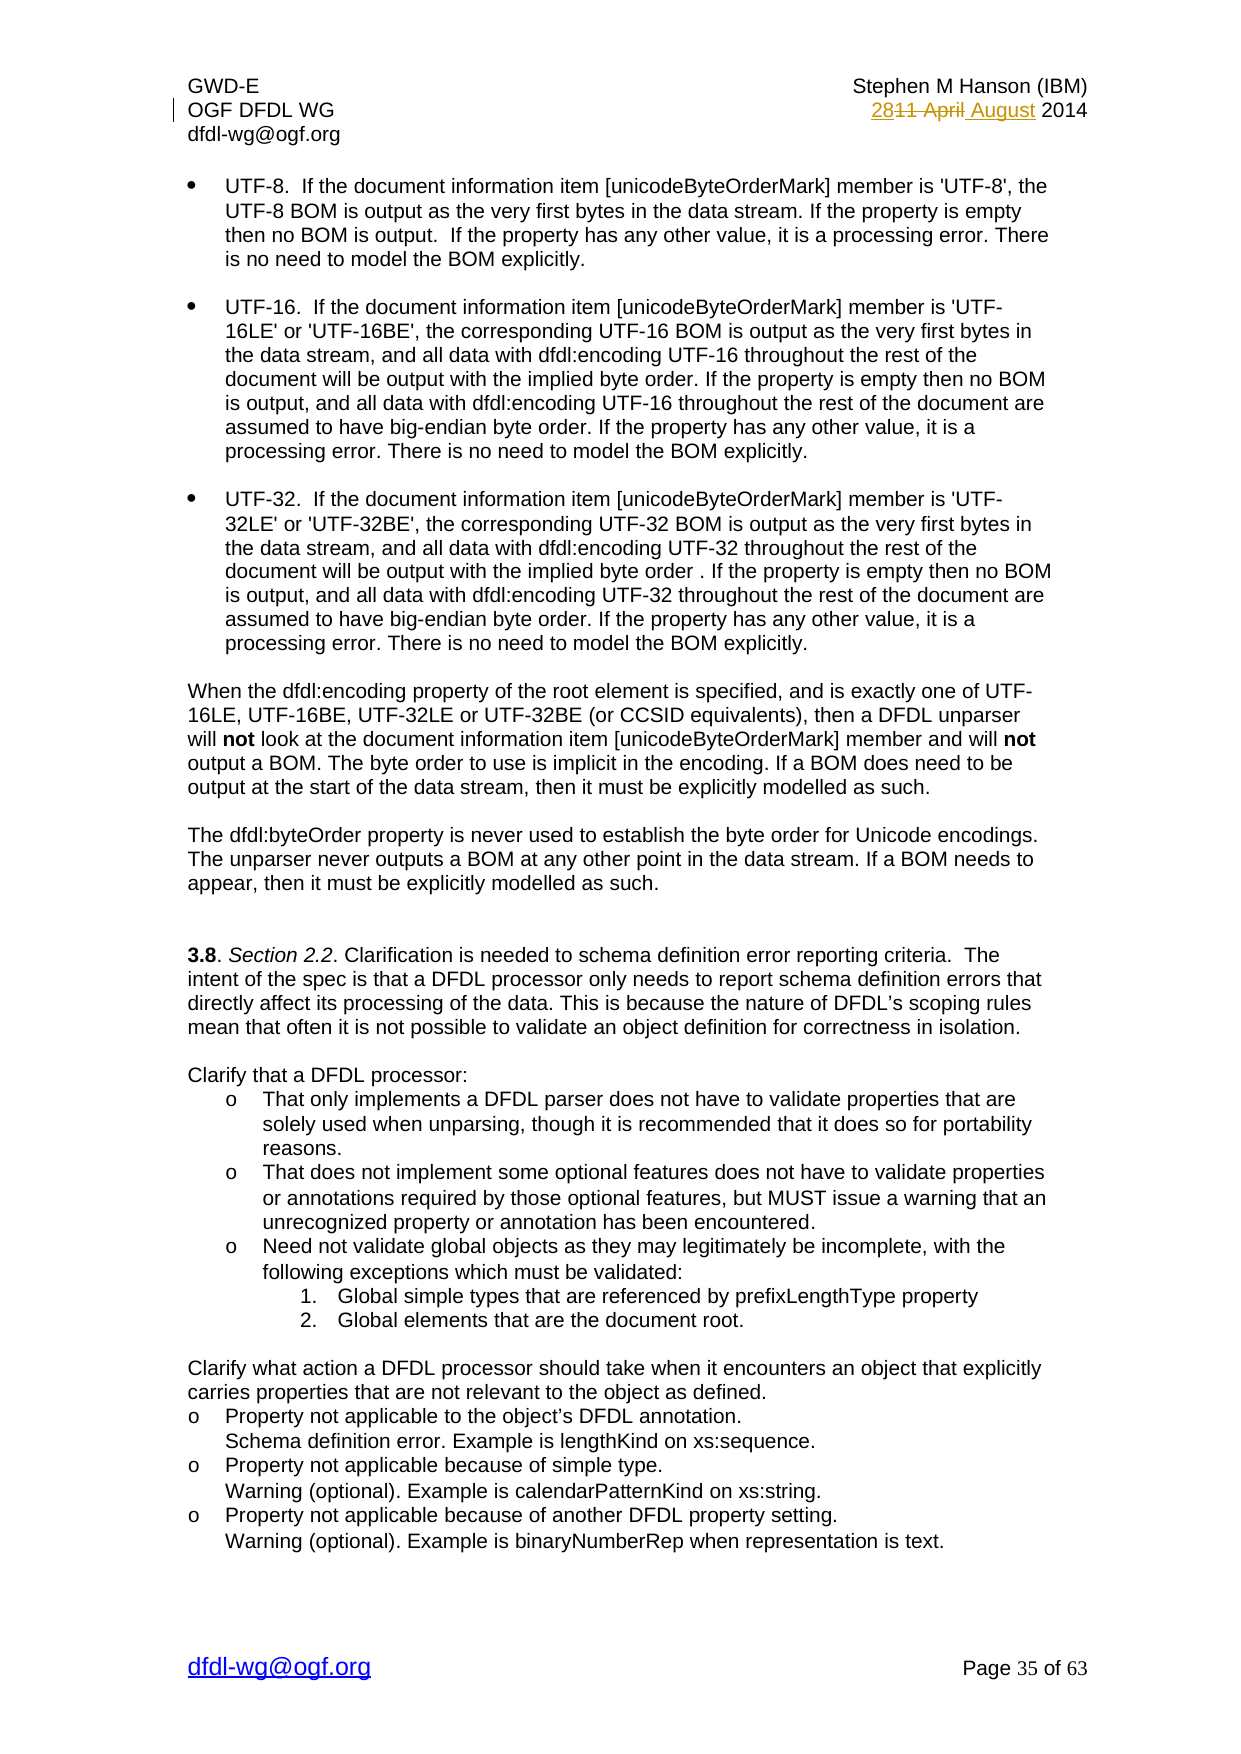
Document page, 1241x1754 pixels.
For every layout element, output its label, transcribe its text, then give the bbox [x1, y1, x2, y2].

list UTF-32. If the document information item [unicodeByteOrderMark] member is 'UTF-32LE' or 'UTF-32BE', the corresponding UTF-32 BOM is output as the very first bytes in the data stream, and all data with dfdl:encoding UTF-32 throughout the rest of the document will be output with the implied byte order . If the property is empty then no BOM is output, and all data with dfdl:encoding UTF-32 throughout the rest of the document are assumed to have big-endian byte order. If the property has any other value, it is a processing error. There is no need to model the BOM explicitly. [187, 487, 1053, 655]
list Property not applicable to the object’s DFDL annotation. [187, 1403, 1053, 1429]
text The dfdl:byteOrder property is never used to establish the byte order for Unicode encodings. [187, 823, 1053, 847]
list That does not implement some optional features does not have to validate properties or annotations required by those optional features, but MUST issue a warning that an unrecognized property or annotation has been encountered. [225, 1160, 1053, 1234]
list Need not validate global objects as they may legitimately be incomplete, with the following exceptions which must be validated: [225, 1234, 1053, 1284]
list That only implements a DFDL parser does not have to validate properties that are solely used when unparsing, though it is recommended that it does so for portability reasons. [225, 1086, 1053, 1160]
list Property not applicable because of another DFDL property setting. [187, 1503, 1053, 1529]
text Clarify that a DFDL processor: [187, 1062, 1053, 1086]
list UTF-8. If the document information item [unicodeByteOrderMark] member is 'UTF-8', the UTF-8 BOM is output as the very first bytes in the data stream. If the property is empty then no BOM is output. If the property has any other value, it is a processing error. There is no need to model the BOM explicitly. [187, 174, 1053, 271]
list Global simple types that are referenced by prefixLengthType property [300, 1284, 1053, 1308]
text When the dfdl:encoding property of the root element is specified, and is exactly one of UTF-16LE, UTF-16BE, UTF-32LE or UTF-32BE (or CCSID equivalents), then a DFDL unparser will not look at the document information item [unicodeByteOrderMark] member and will not output a BOM. The byte order to use is implicit in the encoding. If a BOM does need to be output at the start of the data stream, then it must be explicitly modelled as such. [187, 679, 1053, 799]
text Warning (optional). Example is binaryNumberRep when representation is text. [225, 1529, 1053, 1553]
list UTF-16. If the document information item [unicodeByteOrderMark] member is 'UTF-16LE' or 'UTF-16BE', the corresponding UTF-16 BOM is output as the very first bytes in the data stream, and all data with dfdl:encoding UTF-16 throughout the rest of the document will be output with the implied byte order. If the property is empty then no BOM is output, and all data with dfdl:encoding UTF-16 throughout the rest of the document are assumed to have big-endian byte order. If the property has any other value, it is a processing error. There is no need to model the BOM explicitly. [187, 295, 1053, 463]
text The unparser never outputs a BOM at any other point in the data stream. If a BOM needs to appear, then it must be explicitly modelled as such. [187, 847, 1053, 895]
list Property not applicable because of simple type. [187, 1453, 1053, 1479]
list Global elements that are the document root. [300, 1308, 1053, 1332]
text Warning (optional). Example is calendarPatternKind on xs:string. [225, 1479, 1053, 1503]
text Clarify what action a DFDL processor should take when it encounters an object that explicitly carries properties that are not relevant to the object as defined. [187, 1356, 1053, 1403]
text Schema definition error. Example is lengthKind on xs:sequence. [225, 1429, 1053, 1453]
text 3.8. Section 2.2. Clarification is needed to schema definition error reporting criteria. The intent of the spec is that a DFDL processor only needs to report schema definition errors that directly affect its processing of the data. This is because the nature of DFDL’s scoping rules mean that often it is not possible to validate an object definition for correctness in isolation. [187, 943, 1053, 1038]
